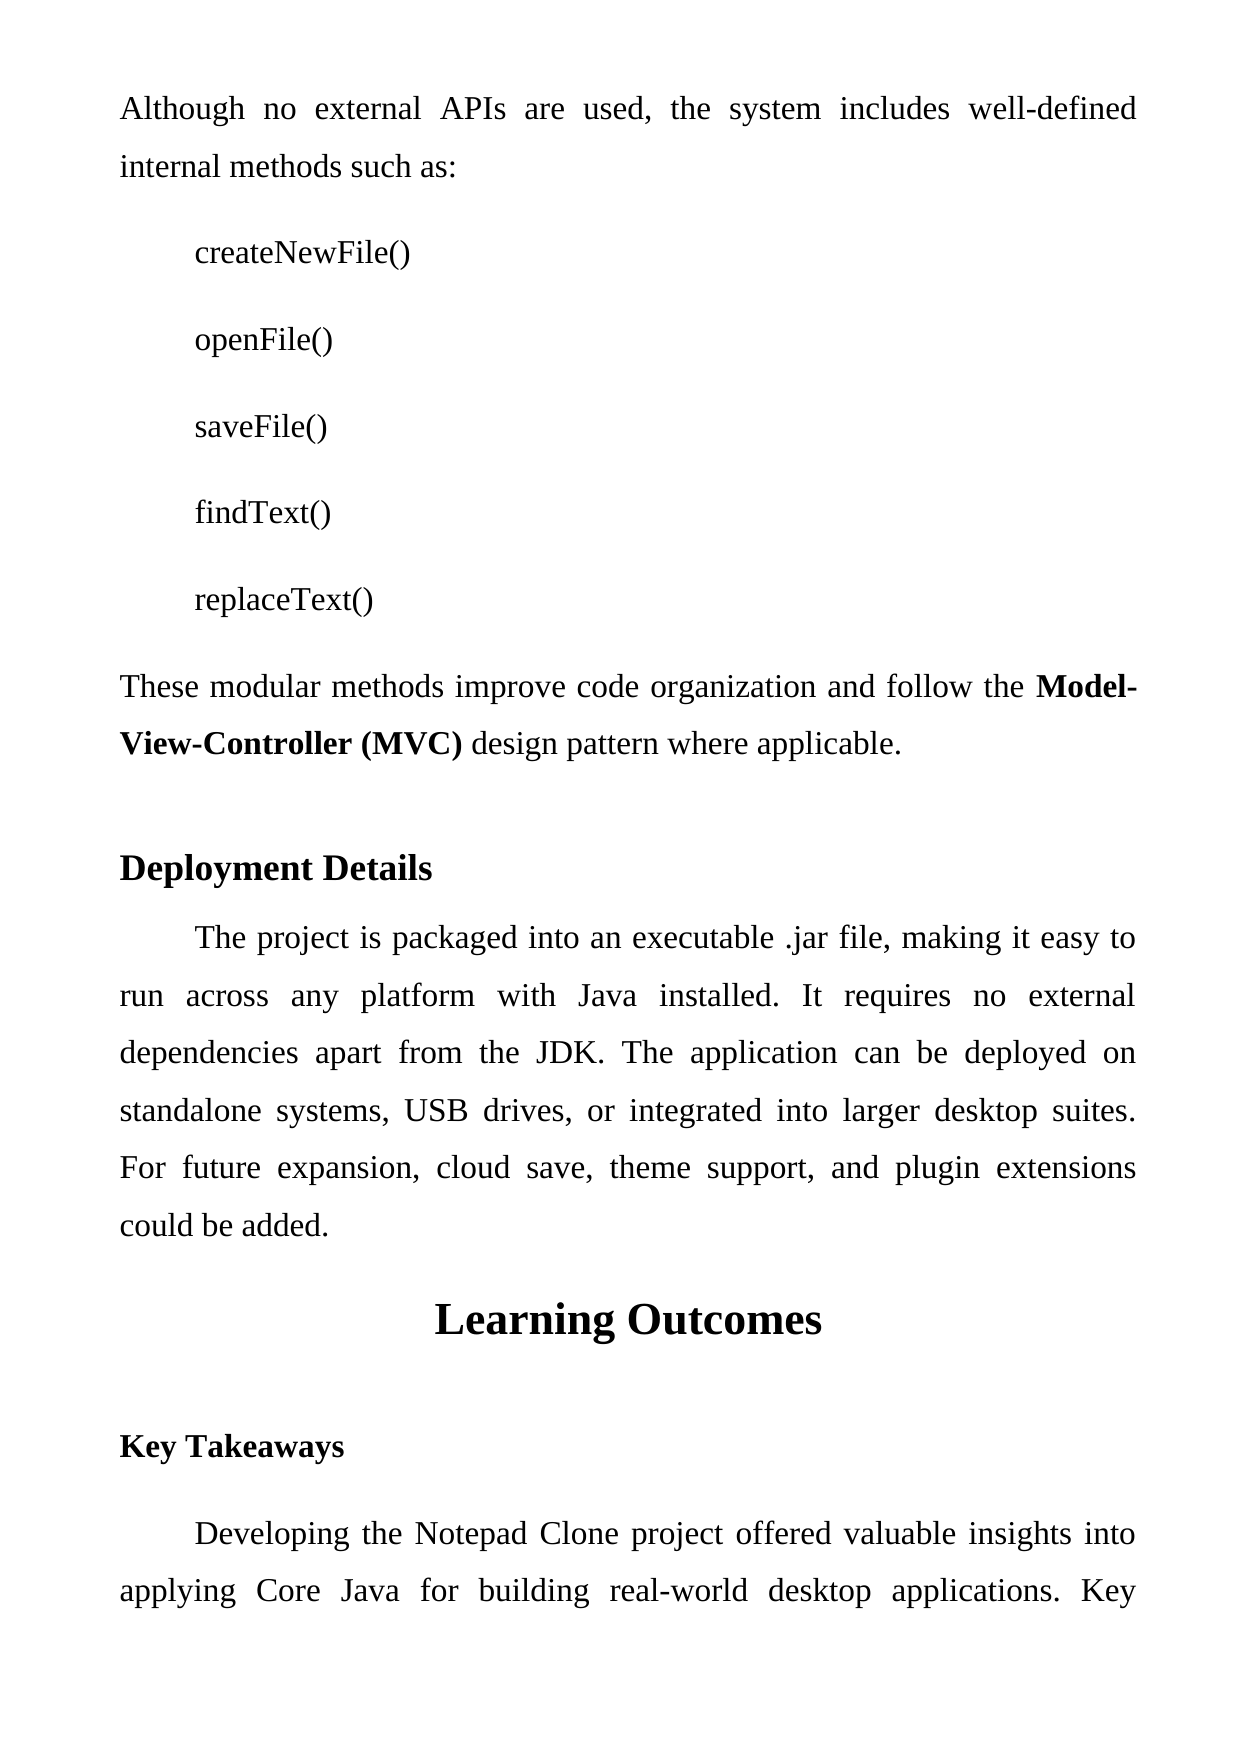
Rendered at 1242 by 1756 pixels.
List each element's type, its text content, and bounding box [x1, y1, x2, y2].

subtitle Deployment Details [119, 845, 927, 888]
text saveFile() [194, 406, 1137, 444]
text openFile() [194, 319, 1137, 358]
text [119, 1513, 1137, 1609]
text Although no external APIs are used, the system includes well-defined internal methods such as: [119, 88, 1137, 184]
text The project is packaged into an executable .jar file, making it easy to run across any platform with Java installed. It requires no external dependencies apart from the JDK. The application can be deployed on standalone systems, USB drives, or integrated into larger desktop suites. For future expansion, cloud save, theme support, and plugin extensions could be added. [119, 918, 1137, 1243]
subtitle Key Takeaways [119, 1426, 1137, 1465]
text replaceText() [194, 579, 1137, 618]
text findText() [194, 493, 1137, 531]
text These modular methods improve code organization and follow the Model-View-Controller (MVC) design pattern where applicable. [119, 666, 1137, 762]
text createNewFile() [194, 233, 1137, 271]
text Learning Outcomes [119, 1292, 1137, 1344]
